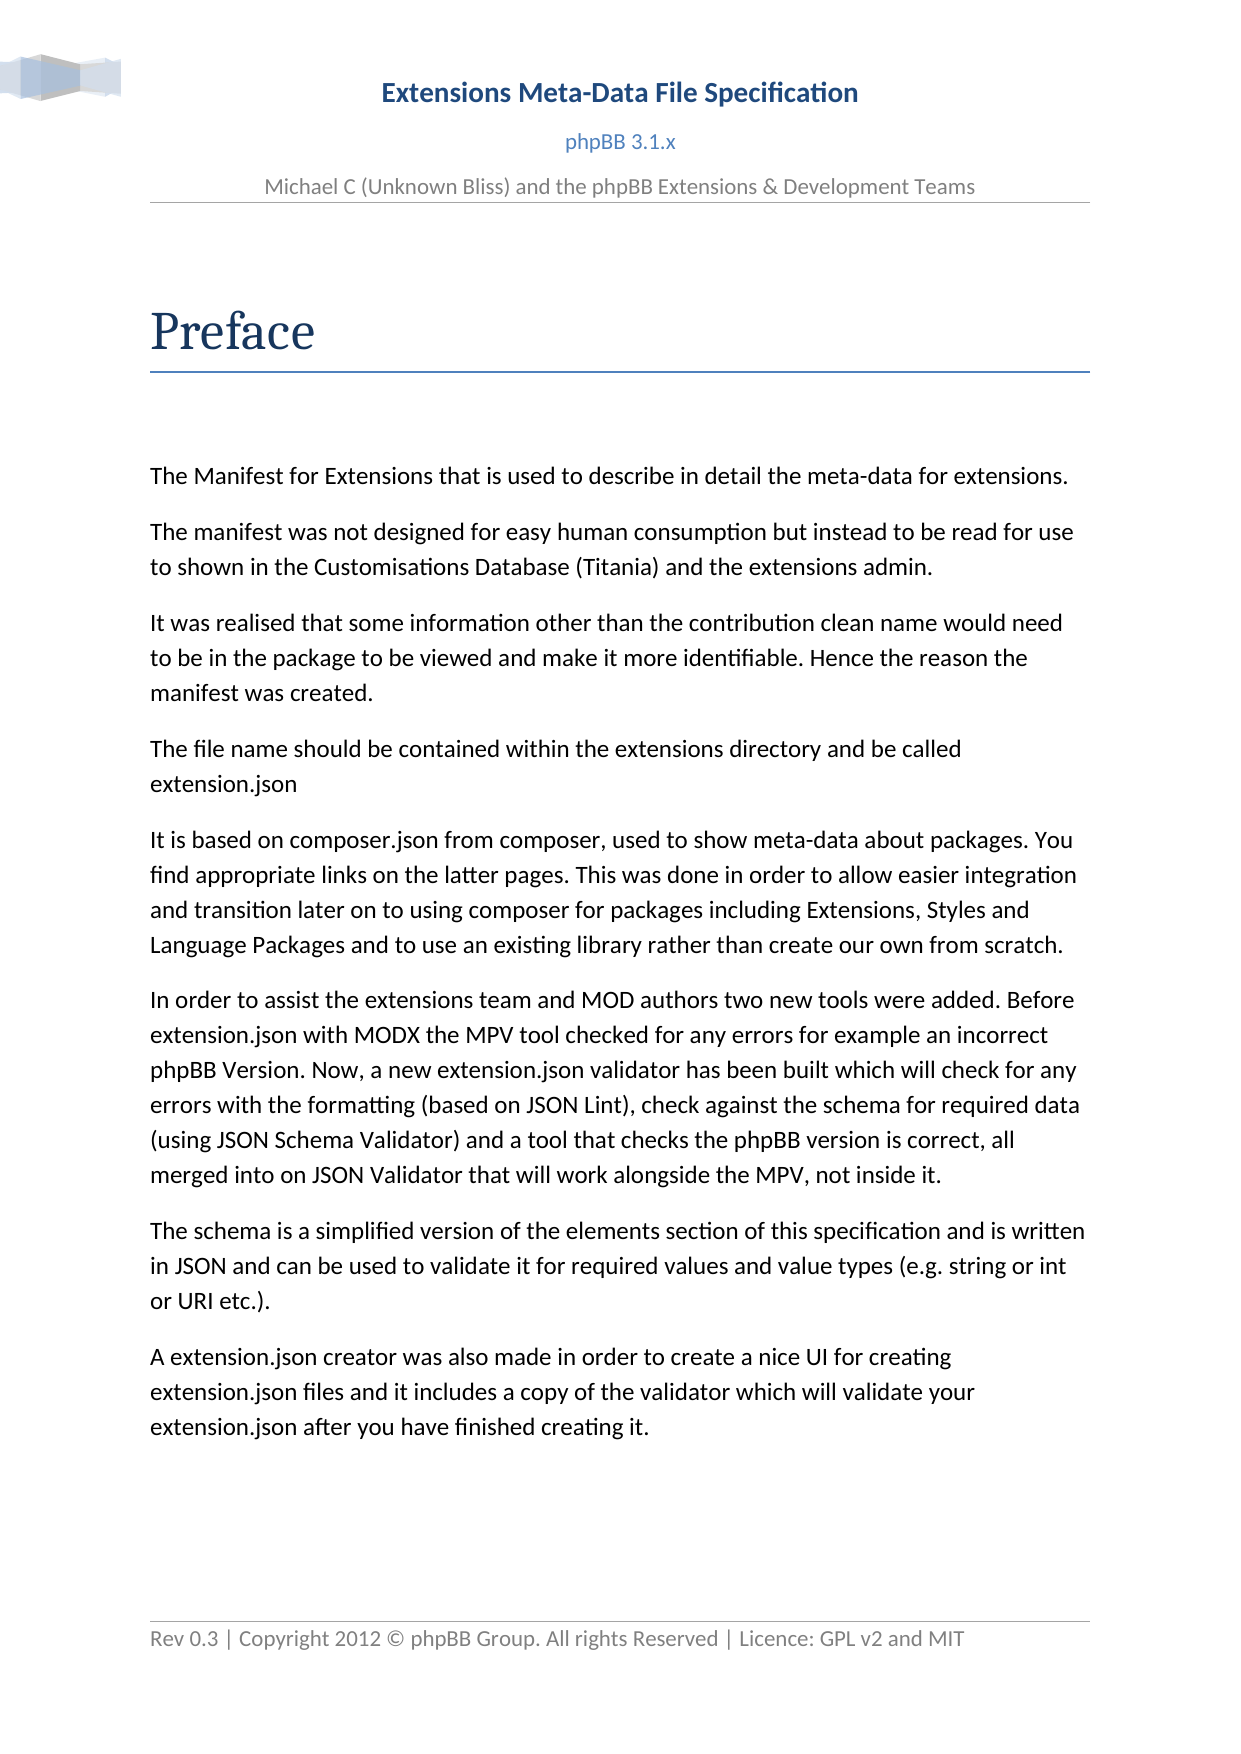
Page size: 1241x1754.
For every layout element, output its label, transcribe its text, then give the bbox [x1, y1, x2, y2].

text It was realised that some information other than the contribution clean name would need to be in the package to be viewed and make it more identifiable. Hence the reason the manifest was created. [150, 607, 1090, 708]
text In order to assist the extensions team and MOD authors two new tools were added. Before extension.json with MODX the MPV tool checked for any errors for example an incorrect phpBB Version. Now, a new extension.json validator has been built which will check for any errors with the formatting (based on JSON Lint), check against the schema for required data (using JSON Schema Validator) and a tool that checks the phpBB version is correct, all merged into on JSON Validator that will work alongside the MPV, not inside it. [150, 985, 1090, 1190]
title Preface [150, 301, 1090, 371]
text The file name should be contained within the extensions directory and be called extension.json [150, 733, 1090, 798]
text A extension.json creator was also made in order to create a nice UI for creating extension.json files and it includes a copy of the validator which will validate your extension.json after you have finished creating it. [150, 1341, 1090, 1442]
text The schema is a simplified version of the elements section of this specification and is written in JSON and can be used to validate it for required values and value types (e.g. string or int or URI etc.). [150, 1216, 1090, 1316]
text The Manifest for Extensions that is used to describe in detail the meta-data for extensions. [150, 461, 1090, 491]
text It is based on composer.json from composer, used to show meta-data about packages. You find appropriate links on the latter pages. This was done in order to allow easier integration and transition later on to using composer for packages including Extensions, Styles and Language Packages and to use an existing library rather than create our own from scratch. [150, 824, 1090, 959]
text The manifest was not designed for easy human consumption but instead to be read for use to shown in the Customisations Database (Titania) and the extensions admin. [150, 516, 1090, 582]
